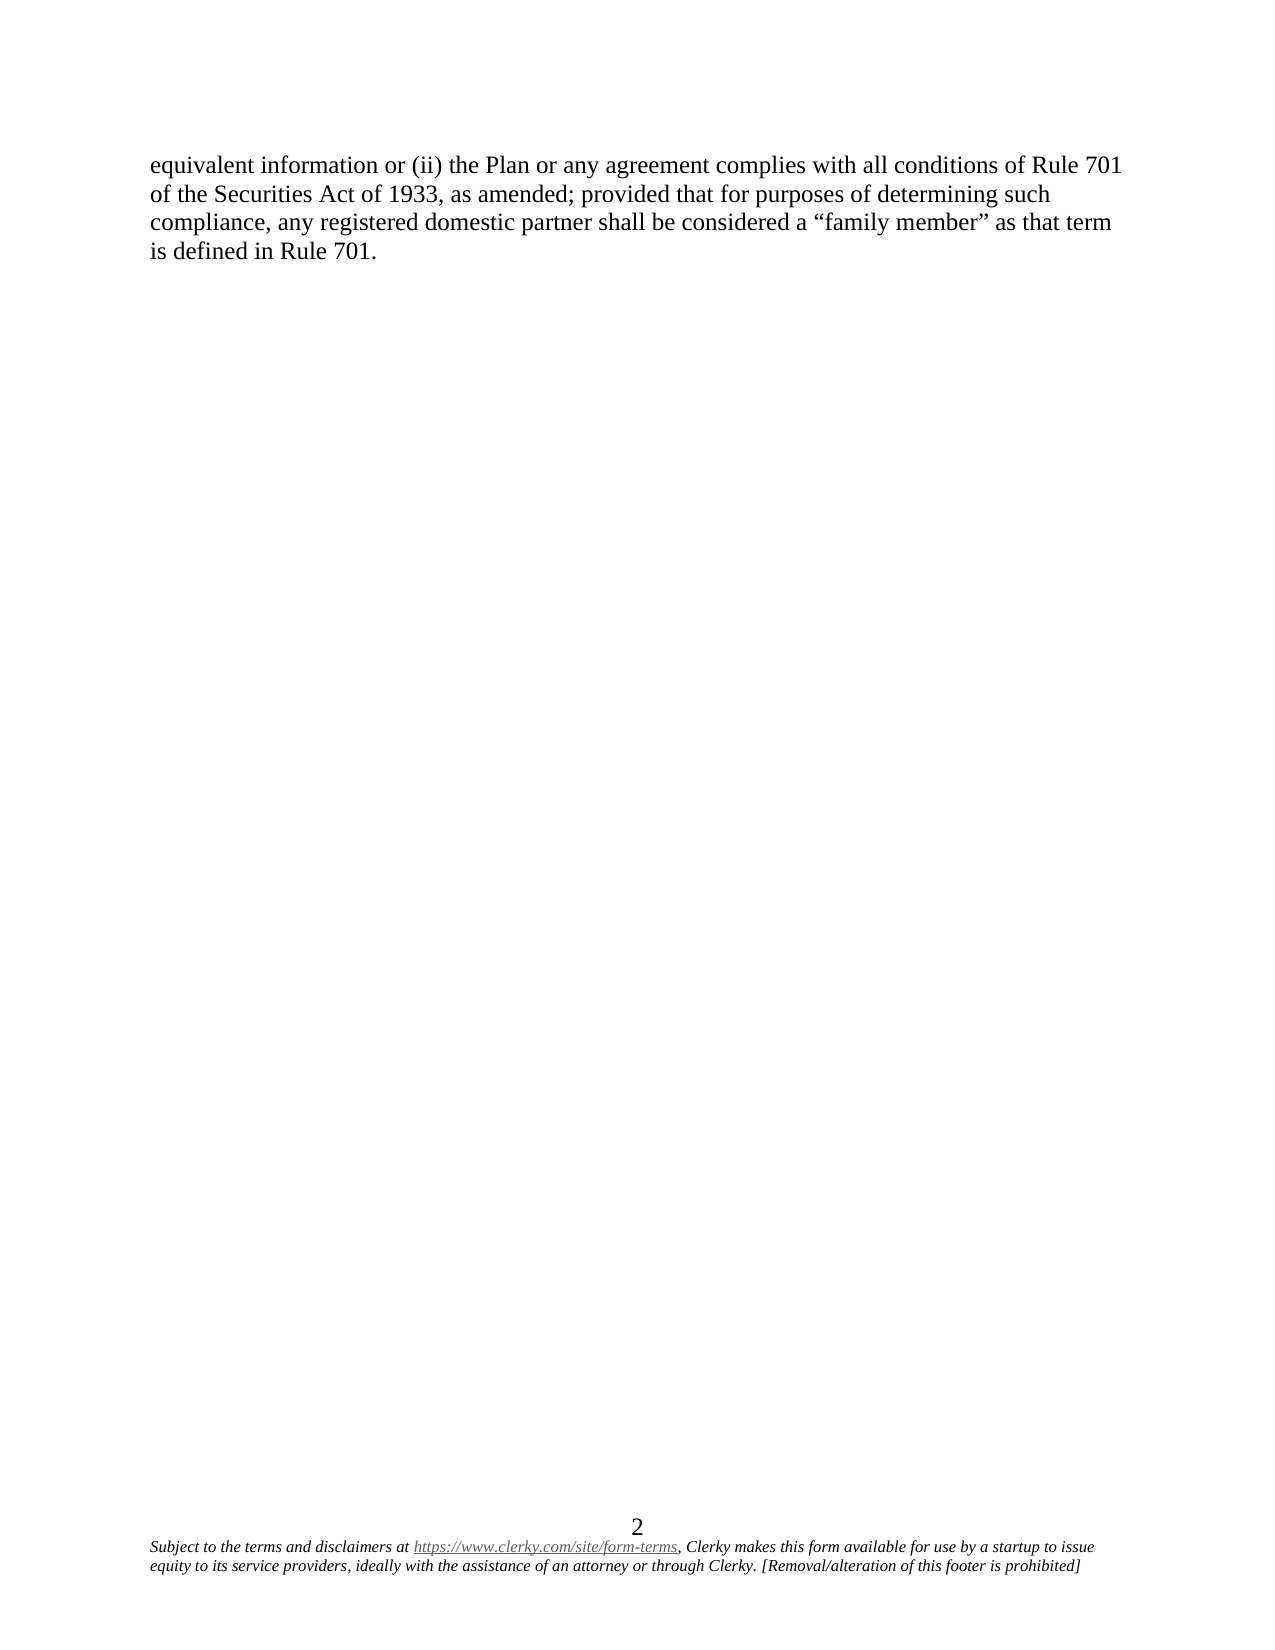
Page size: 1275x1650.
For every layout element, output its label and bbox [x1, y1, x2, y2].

list [150, 150, 1125, 265]
